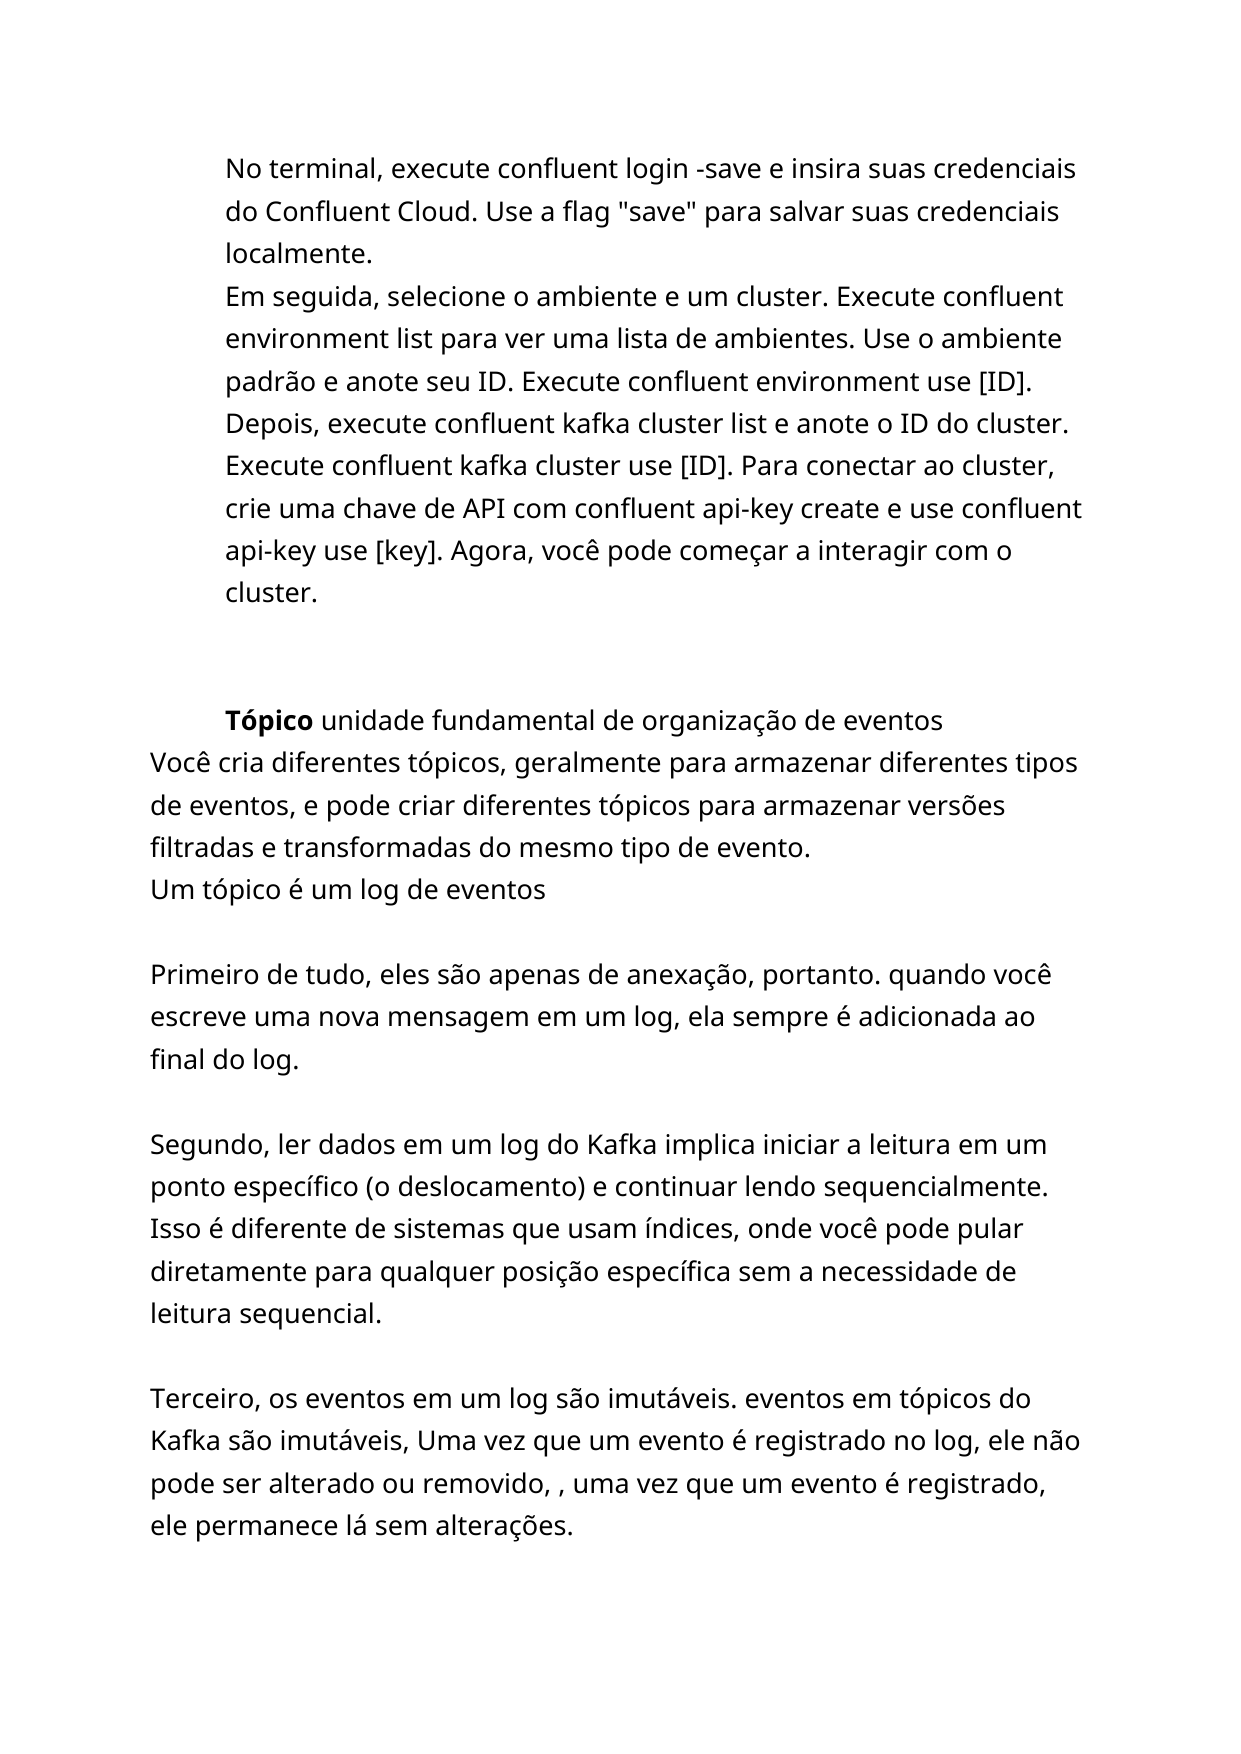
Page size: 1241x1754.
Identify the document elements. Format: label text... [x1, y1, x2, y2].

text Um tópico é um log de eventos [150, 871, 1090, 908]
text Terceiro, os eventos em um log são imutáveis. eventos em tópicos do Kafka são imutáveis, Uma vez que um evento é registrado no log, ele não pode ser alterado ou removido, , uma vez que um evento é registrado, ele permanece lá sem alterações. [150, 1379, 1090, 1543]
text Você cria diferentes tópicos, geralmente para armazenar diferentes tipos de eventos, e pode criar diferentes tópicos para armazenar versões filtradas e transformadas do mesmo tipo de evento. [150, 743, 1090, 865]
text Primeiro de tudo, eles são apenas de anexação, portanto. quando você escreve uma nova mensagem em um log, ela sempre é adicionada ao final do log. [150, 956, 1090, 1077]
text Em seguida, selecione o ambiente e um cluster. Execute confluent environment list para ver uma lista de ambientes. Use o ambiente padrão e anote seu ID. Execute confluent environment use [ID]. Depois, execute confluent kafka cluster list e anote o ID do cluster. Execute confluent kafka cluster use [ID]. Para conectar ao cluster, crie uma chave de API com confluent api-key create e use confluent api-key use [key]. Agora, você pode começar a interagir com o cluster. [225, 277, 1090, 611]
text No terminal, execute confluent login -save e insira suas credenciais do Confluent Cloud. Use a flag "save" para salvar suas credenciais localmente. [225, 150, 1090, 272]
text Segundo, ler dados em um log do Kafka implica iniciar a leitura em um ponto específico (o deslocamento) e continuar lendo sequencialmente. Isso é diferente de sistemas que usam índices, onde você pode pular diretamente para qualquer posição específica sem a necessidade de leitura sequencial. [150, 1125, 1090, 1332]
text Tópico unidade fundamental de organização de eventos [225, 701, 1090, 738]
